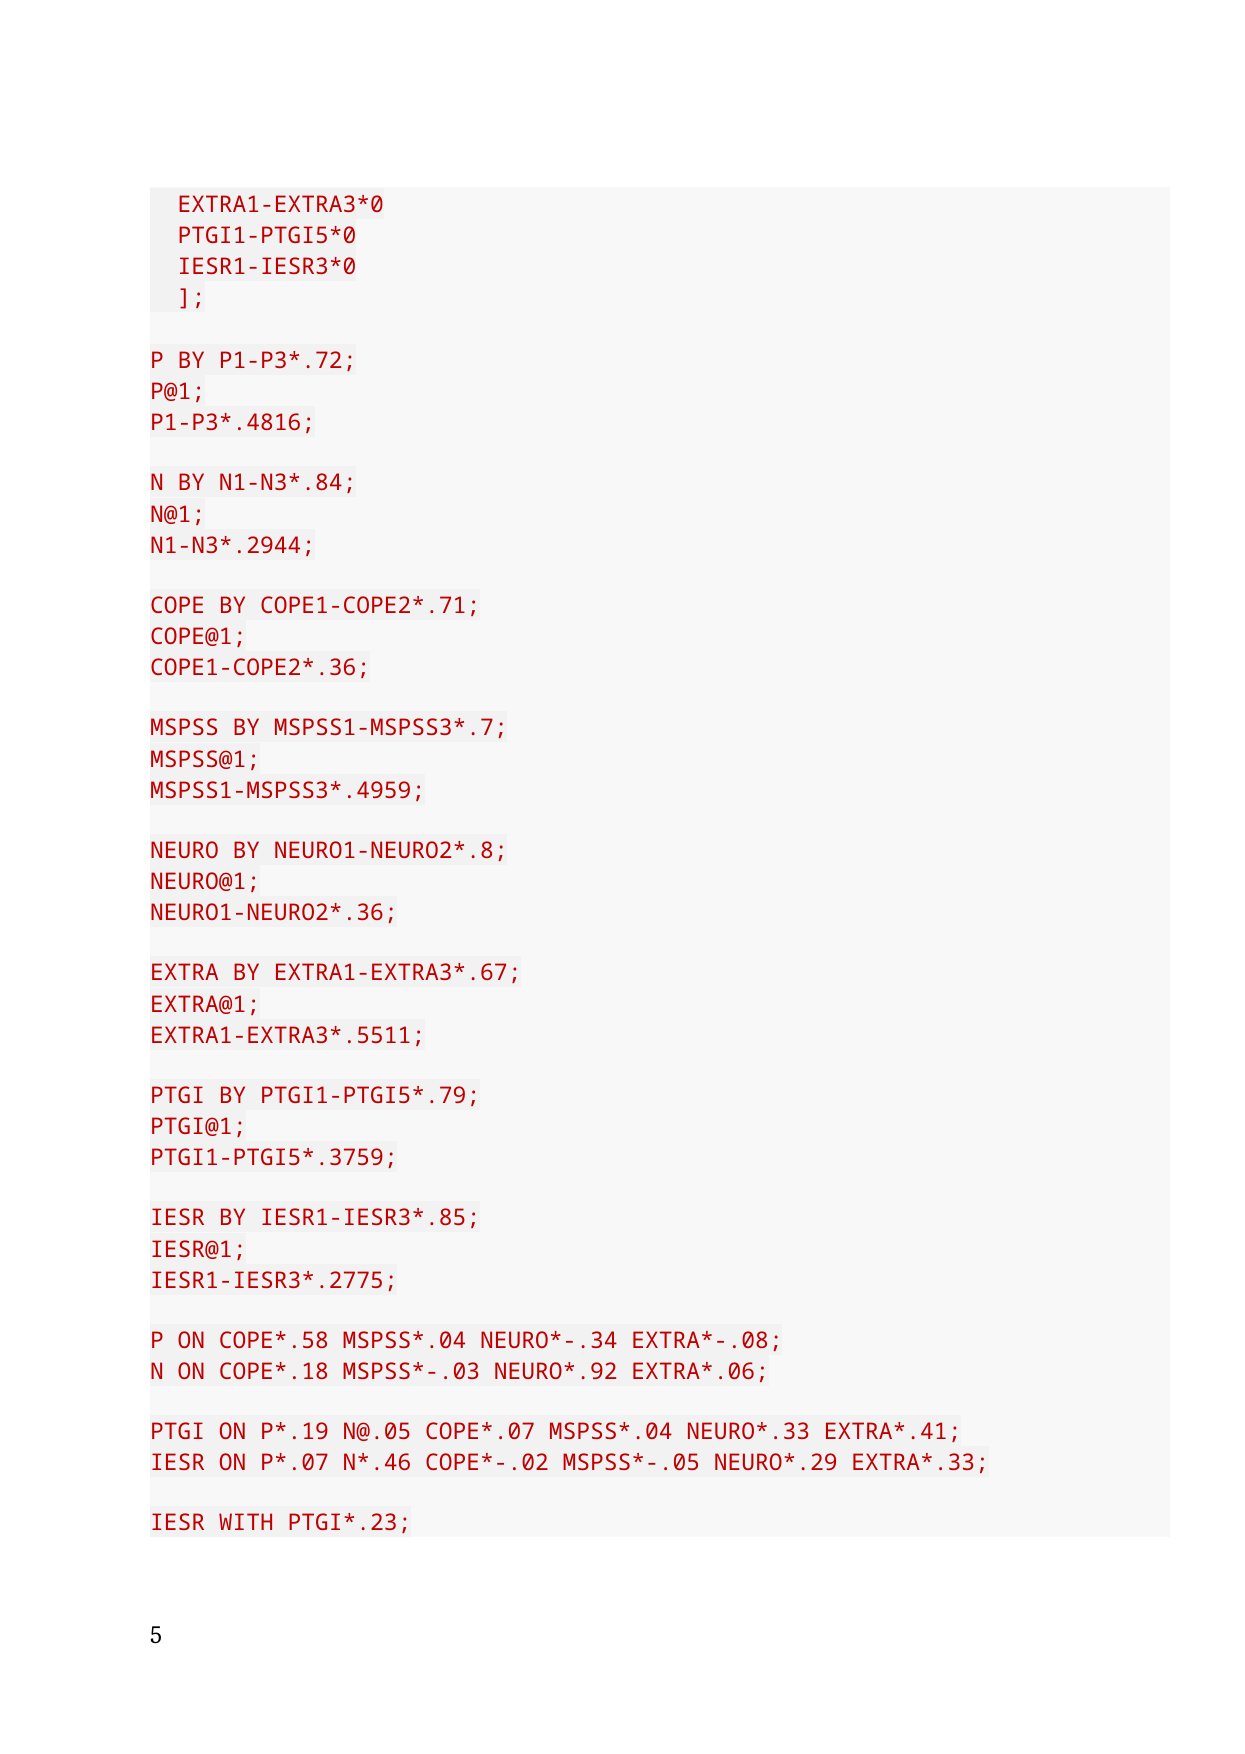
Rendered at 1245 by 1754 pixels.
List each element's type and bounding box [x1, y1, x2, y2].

text [150, 187, 1170, 1537]
